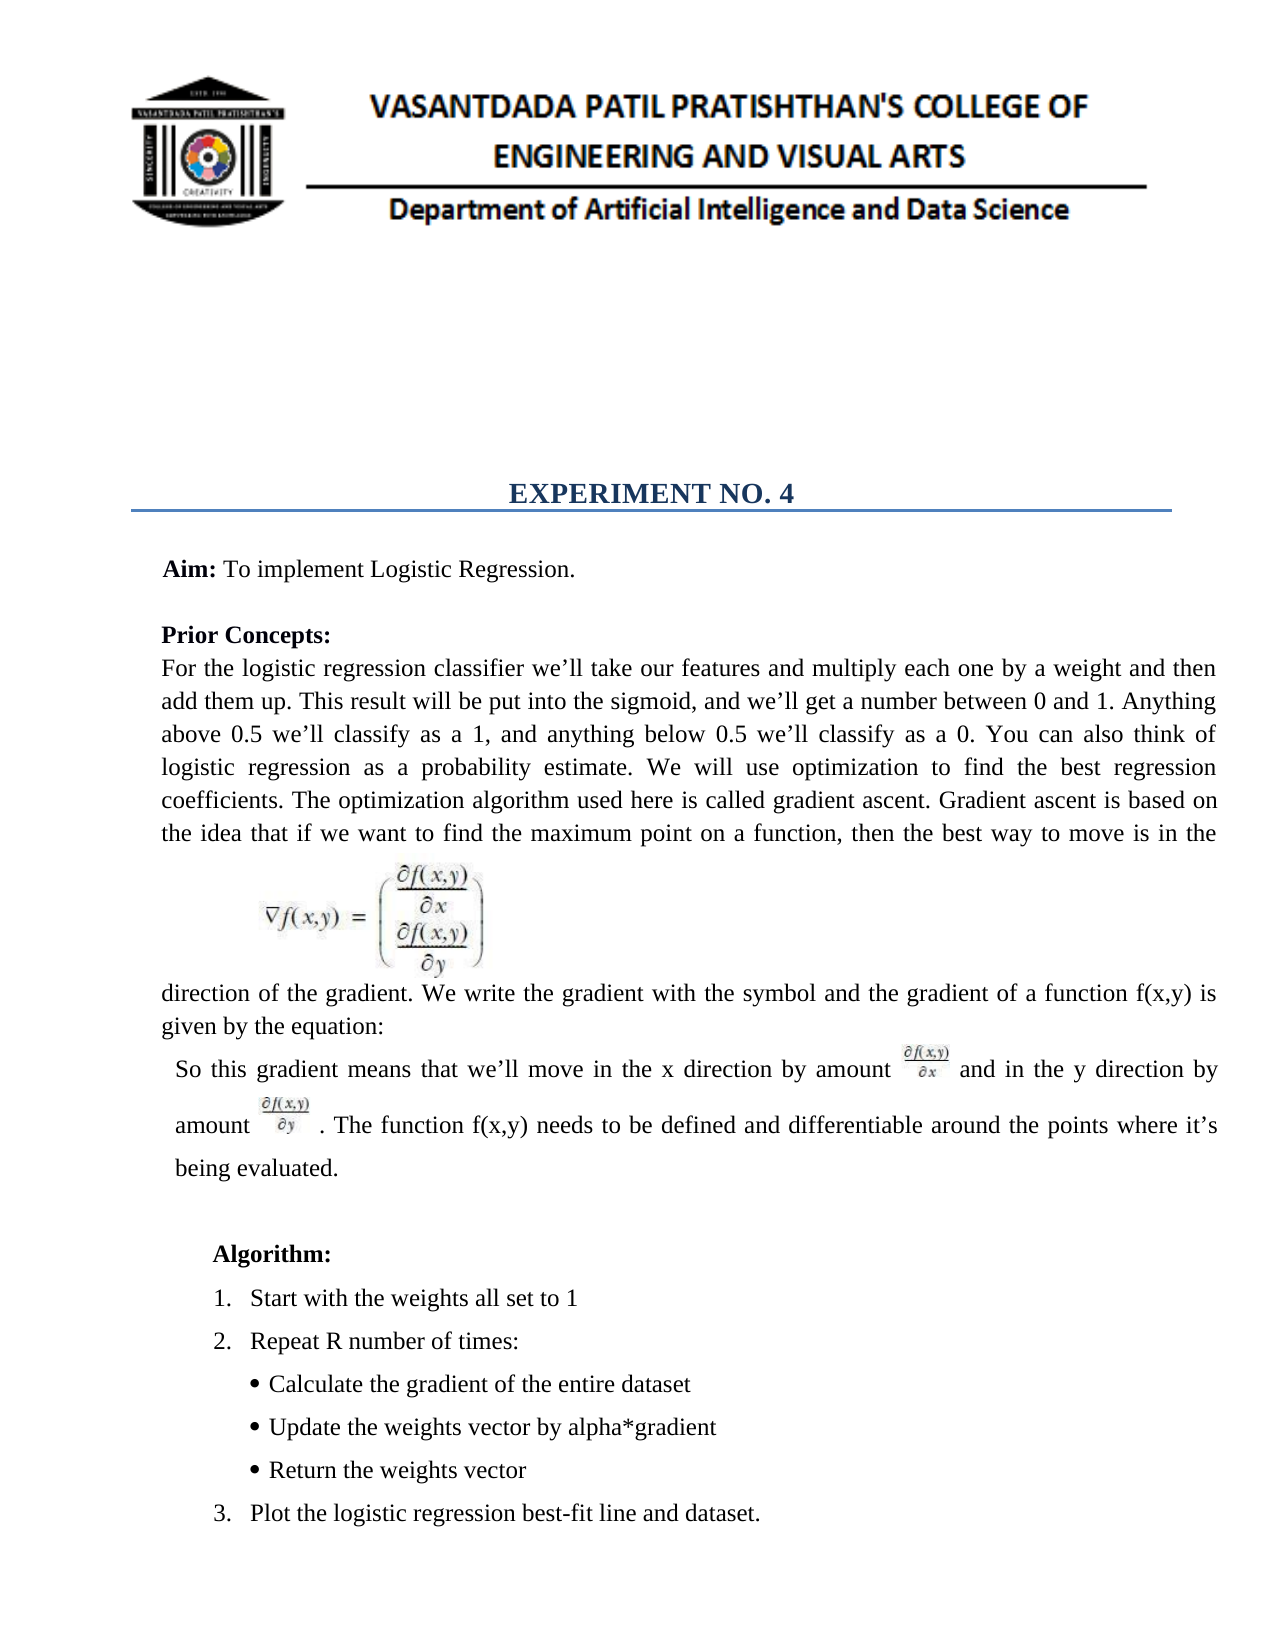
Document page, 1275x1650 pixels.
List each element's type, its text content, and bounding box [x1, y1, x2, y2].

list Start with the weights all set to 1 [213, 1283, 1219, 1311]
list Return the weights vector [250, 1455, 1219, 1484]
list Calculate the gradient of the entire dataset [250, 1369, 1219, 1398]
text For the logistic regression classifier we’ll take our features and multiply each one by a weight and then add them up. This result will be put into the sigmoid, and we’ll get a number between 0 and 1. Anything above 0.5 we’ll classify as a 1, and anything below 0.5 we’ll classify as a 0. You can also think of logistic regression as a probability estimate. We will use optimization to find the best regression coefficients. The optimization algorithm used here is called gradient ascent. Gradient ascent is based on the idea that if we want to find the maximum point on a function, then the best way to move is in the direction of the gradient. We write the gradient with the symbol and the gradient of a function f(x,y) is given by the equation: [161, 653, 1219, 1040]
picture [258, 853, 493, 978]
text Prior Concepts: [161, 620, 1219, 649]
list Update the weights vector by alpha*gradient [250, 1412, 1219, 1441]
picture [258, 1097, 311, 1134]
picture [131, 75, 1163, 241]
text Aim: To implement Logistic Regression. [131, 554, 1219, 583]
list Plot the logistic regression best-fit line and dataset. [213, 1498, 1219, 1527]
list Repeat R number of times: [213, 1326, 1219, 1354]
title EXPERIMENT NO. 4 [131, 476, 1172, 509]
text So this gradient means that we’ll move in the x direction by amount and in the y direction by amount . The function f(x,y) needs to be defined and differentiable around the points where it’s being evaluated. [175, 1044, 1219, 1182]
subtitle Algorithm: [175, 1239, 1219, 1268]
picture [901, 1044, 950, 1078]
